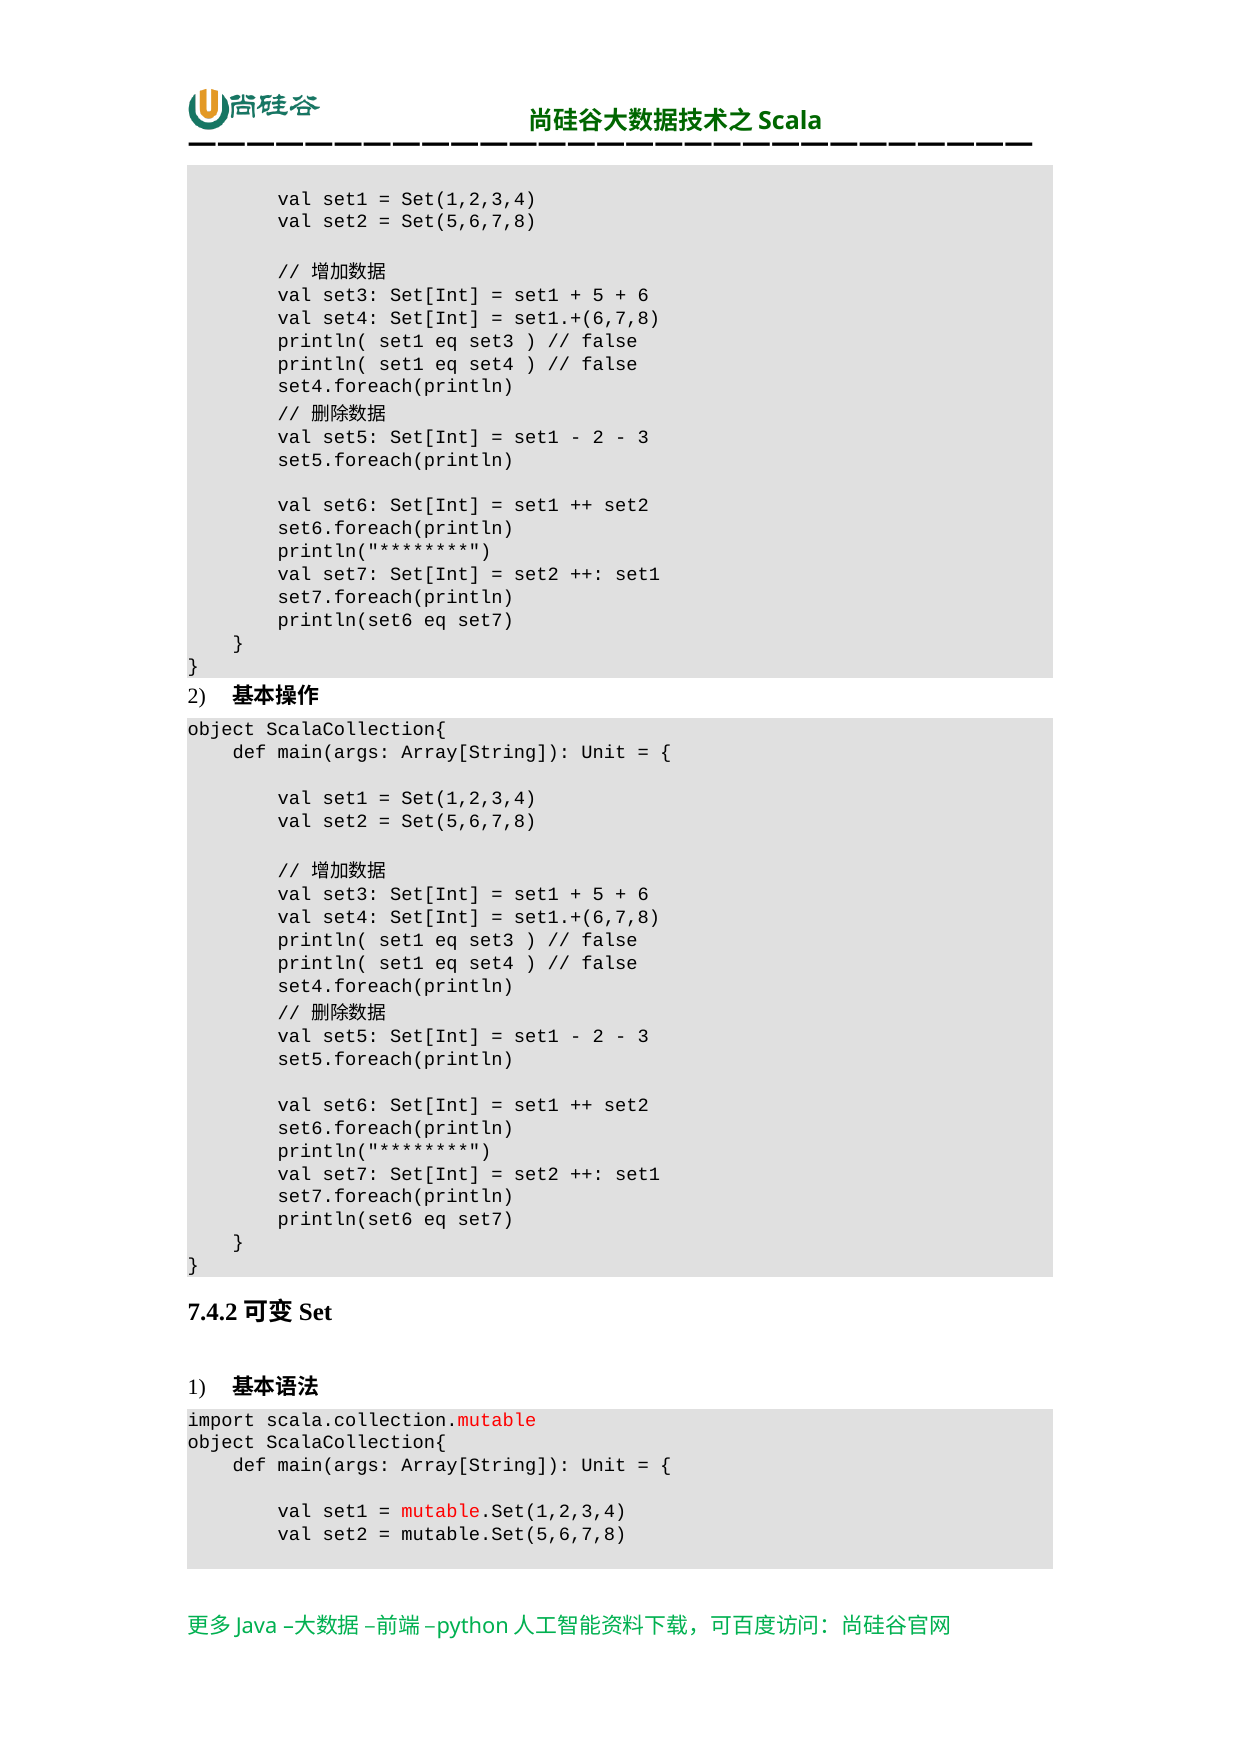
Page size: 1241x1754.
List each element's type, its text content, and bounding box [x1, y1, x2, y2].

text val set2 = mutable.Set(5,6,7,8) [187, 1523, 1053, 1546]
list 基本语法 [187, 1368, 1053, 1401]
text val set5: Set[Int] = set1 - 2 - 3 [187, 1025, 1053, 1048]
text val set4: Set[Int] = set1.+(6,7,8) [187, 906, 1053, 929]
text val set2 = Set(5,6,7,8) [187, 810, 1053, 833]
text set5.foreach(println) [187, 1048, 1053, 1071]
text val set3: Set[Int] = set1 + 5 + 6 [187, 883, 1053, 906]
text val set2 = Set(5,6,7,8) [187, 211, 1053, 233]
text val set1 = mutable.Set(1,2,3,4) [187, 1500, 1053, 1523]
text // 删除数据 [187, 998, 1053, 1025]
text object ScalaCollection{ [187, 718, 1053, 741]
text import scala.collection.mutable [187, 1409, 1053, 1432]
text val set3: Set[Int] = set1 + 5 + 6 [187, 284, 1053, 307]
text val set6: Set[Int] = set1 ++ set2 [187, 1094, 1053, 1117]
text val set6: Set[Int] = set1 ++ set2 [187, 494, 1053, 517]
text println( set1 eq set4 ) // false [187, 952, 1053, 975]
text object ScalaCollection{ [187, 1432, 1053, 1454]
text val set7: Set[Int] = set2 ++: set1 [187, 1163, 1053, 1186]
text } [187, 632, 1053, 655]
text val set1 = Set(1,2,3,4) [187, 188, 1053, 211]
text set7.foreach(println) [187, 1186, 1053, 1208]
text println(set6 eq set7) [187, 1208, 1053, 1231]
text } [187, 1254, 1053, 1277]
text set6.foreach(println) [187, 517, 1053, 540]
text println("********") [187, 540, 1053, 563]
text set7.foreach(println) [187, 586, 1053, 609]
text val set1 = Set(1,2,3,4) [187, 787, 1053, 810]
text def main(args: Array[String]): Unit = { [187, 741, 1053, 764]
text println( set1 eq set3 ) // false [187, 929, 1053, 952]
picture [187, 88, 320, 130]
list 基本操作 [187, 678, 1053, 710]
text val set4: Set[Int] = set1.+(6,7,8) [187, 307, 1053, 330]
subtitle 7.4.2 可变Set [187, 1277, 1053, 1342]
text set4.foreach(println) [187, 376, 1053, 398]
text // 增加数据 [187, 856, 1053, 883]
text } [187, 655, 1053, 678]
text println("********") [187, 1140, 1053, 1163]
text println( set1 eq set4 ) // false [187, 353, 1053, 376]
text println(set6 eq set7) [187, 609, 1053, 632]
text set5.foreach(println) [187, 449, 1053, 472]
text set4.foreach(println) [187, 975, 1053, 998]
text // 删除数据 [187, 398, 1053, 426]
text val set7: Set[Int] = set2 ++: set1 [187, 563, 1053, 586]
text set6.foreach(println) [187, 1117, 1053, 1140]
text val set5: Set[Int] = set1 - 2 - 3 [187, 426, 1053, 449]
text } [187, 1231, 1053, 1254]
text def main(args: Array[String]): Unit = { [187, 1454, 1053, 1477]
text // 增加数据 [187, 256, 1053, 284]
text println( set1 eq set3 ) // false [187, 330, 1053, 353]
